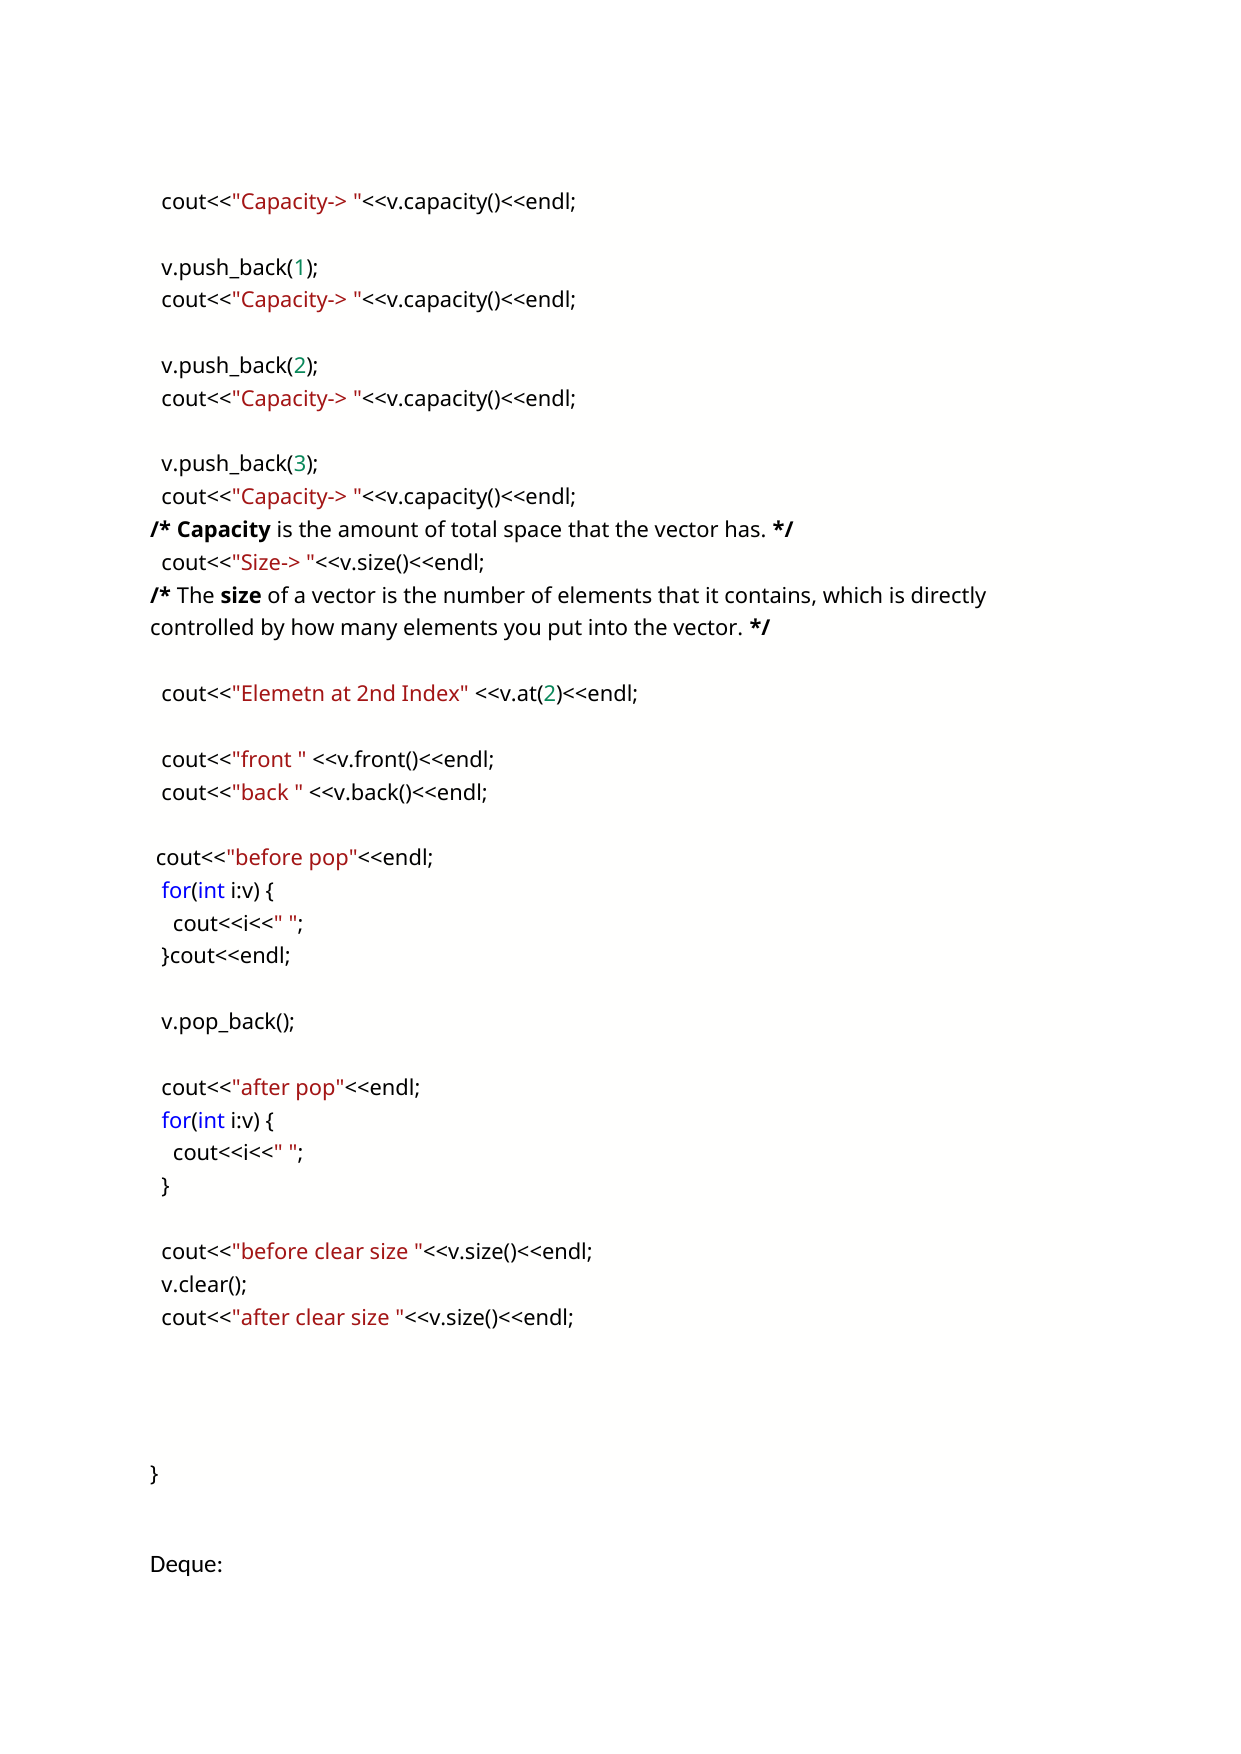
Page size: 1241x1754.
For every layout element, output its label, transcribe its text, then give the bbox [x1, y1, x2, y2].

text Deque: [150, 1548, 1090, 1579]
text v.pop_back(); [150, 1003, 1090, 1036]
text v.push_back(3); [150, 445, 1090, 478]
text cout<<"Capacity-> "<<v.capacity()<<endl; [150, 478, 1090, 511]
text /* The size of a vector is the number of elements that it contains, which is directly controlled by how many elements you put into the vector. */ [150, 577, 1090, 642]
text cout<<"front " <<v.front()<<endl; [150, 741, 1090, 773]
text cout<<"Capacity-> "<<v.capacity()<<endl; [150, 380, 1090, 412]
text for(int i:v) { [150, 1102, 1090, 1134]
text cout<<"Size-> "<<v.size()<<endl; [150, 544, 1090, 577]
text v.push_back(2); [150, 347, 1090, 380]
text }cout<<endl; [150, 937, 1090, 970]
text } [150, 1167, 1090, 1200]
text v.clear(); [150, 1266, 1090, 1298]
text cout<<"back " <<v.back()<<endl; [150, 773, 1090, 806]
text cout<<"before clear size "<<v.size()<<endl; [150, 1233, 1090, 1266]
text cout<<"Capacity-> "<<v.capacity()<<endl; [150, 281, 1090, 314]
text cout<<i<<" "; [150, 1134, 1090, 1167]
text for(int i:v) { [150, 872, 1090, 905]
text cout<<"Capacity-> "<<v.capacity()<<endl; [150, 183, 1090, 216]
text /* Capacity is the amount of total space that the vector has. */ [150, 511, 1090, 544]
text v.push_back(1); [150, 248, 1090, 281]
text cout<<"after clear size "<<v.size()<<endl; [150, 1298, 1090, 1331]
text cout<<i<<" "; [150, 905, 1090, 937]
text cout<<"after pop"<<endl; [150, 1069, 1090, 1102]
text cout<<"Elemetn at 2nd Index" <<v.at(2)<<endl; [150, 675, 1090, 708]
text } [150, 1455, 1090, 1487]
text cout<<"before pop"<<endl; [150, 839, 1090, 872]
